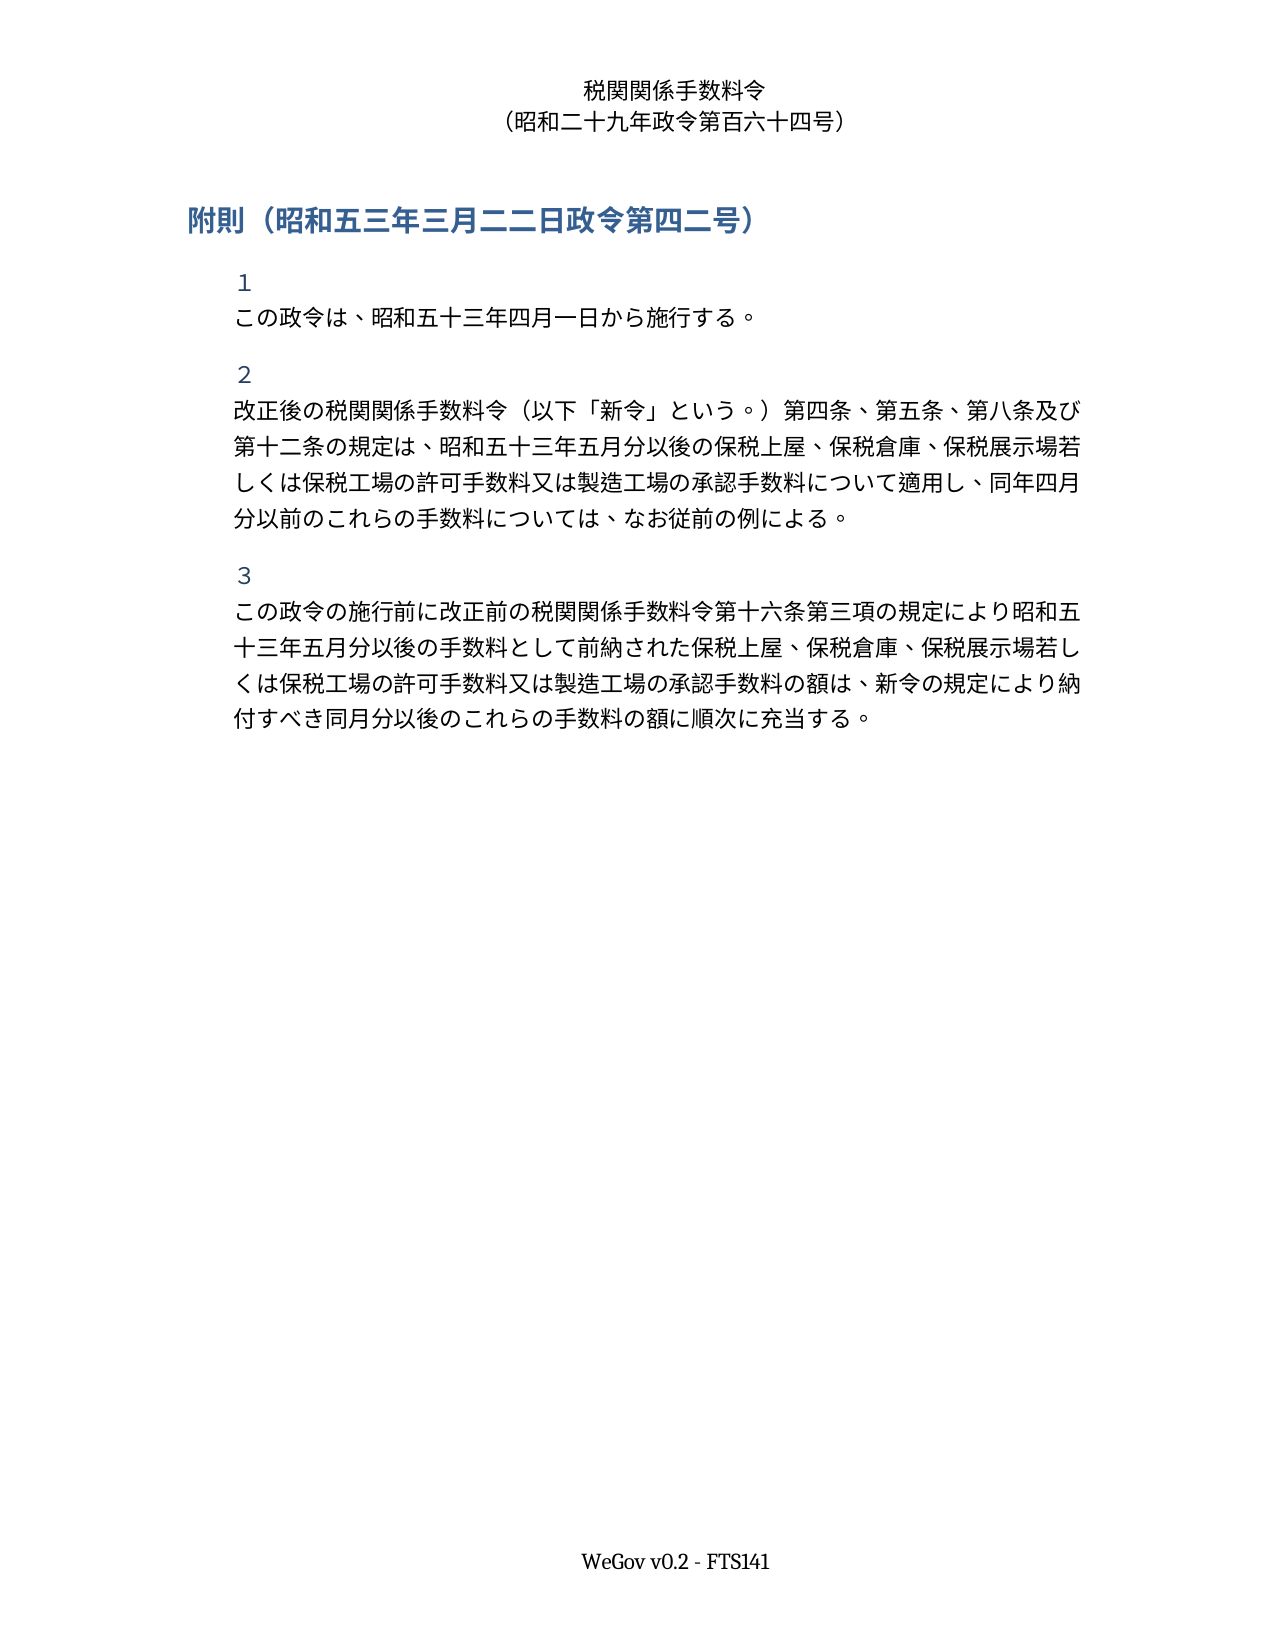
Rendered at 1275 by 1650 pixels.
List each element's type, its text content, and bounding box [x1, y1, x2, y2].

subtitle ３ [233, 560, 1087, 591]
subtitle １ [233, 266, 1087, 298]
text この政令は、昭和五十三年四月一日から施行する。 [233, 302, 1087, 334]
subtitle ２ [233, 359, 1087, 390]
text この政令の施行前に改正前の税関関係手数料令第十六条第三項の規定により昭和五十三年五月分以後の手数料として前納された保税上屋、保税倉庫、保税展示場若しくは保税工場の許可手数料又は製造工場の承認手数料の額は、新令の規定により納付すべき同月分以後のこれらの手数料の額に順次に充当する。 [233, 596, 1087, 735]
text 改正後の税関関係手数料令（以下「新令」という。）第四条、第五条、第八条及び第十二条の規定は、昭和五十三年五月分以後の保税上屋、保税倉庫、保税展示場若しくは保税工場の許可手数料又は製造工場の承認手数料について適用し、同年四月分以前のこれらの手数料については、なお従前の例による。 [233, 395, 1087, 534]
subtitle 附則（昭和五三年三月二二日政令第四二号） [187, 200, 1087, 240]
